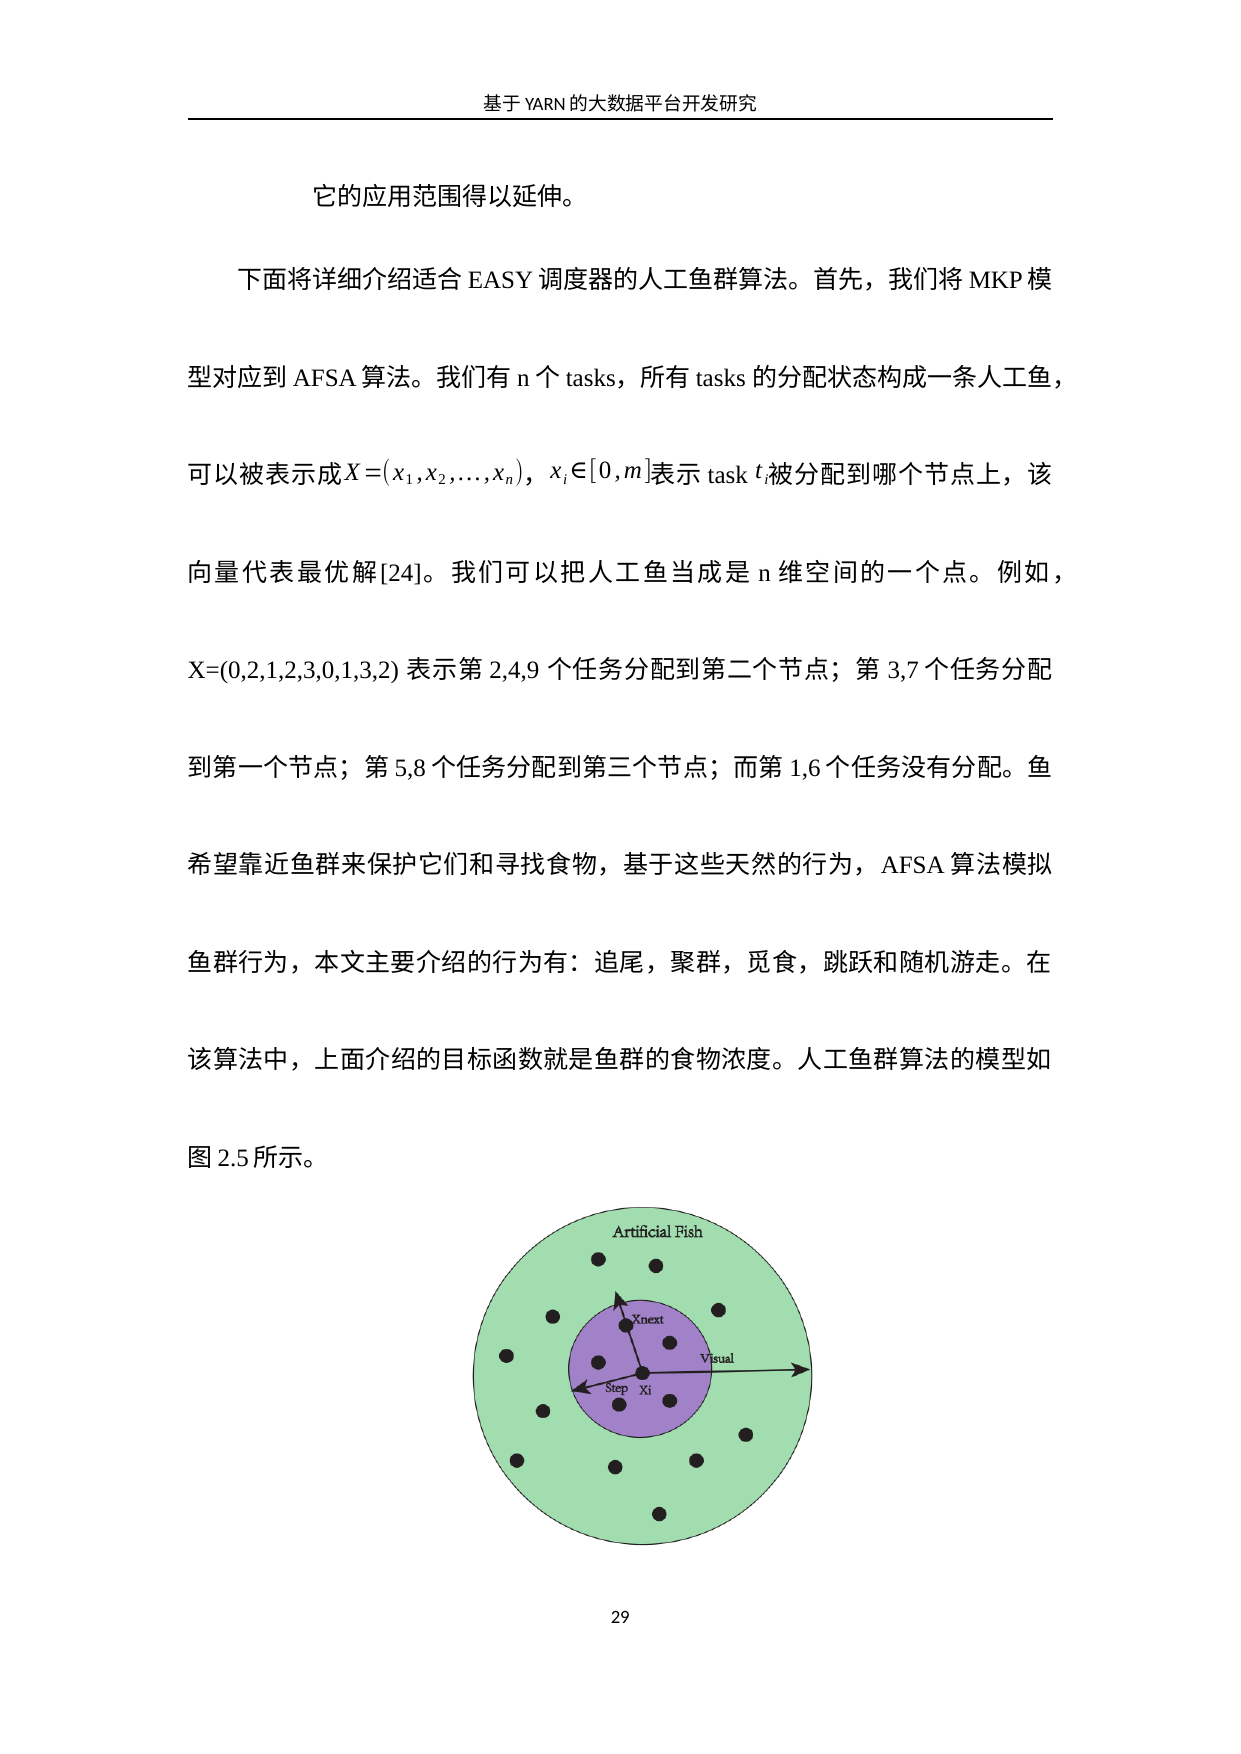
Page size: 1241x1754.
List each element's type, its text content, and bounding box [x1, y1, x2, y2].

text 下面将详细介绍适合EASY调度器的人工鱼群算法。首先，我们将MKP模型对应到AFSA算法。我们有n 个tasks，所有tasks 的分配状态构成一条人工鱼，可以被表示成，表示task 被分配到哪个节点上，该向量代表最优解[24]。我们可以把人工鱼当成是n维空间的一个点。例如，X=(0,2,1,2,3,0,1,3,2) 表示第2,4,9 个任务分配到第二个节点；第3,7个任务分配到第一个节点；第5,8个任务分配到第三个节点；而第1,6个任务没有分配。鱼希望靠近鱼群来保护它们和寻找食物，基于这些天然的行为，AFSA 算法模拟鱼群行为，本文主要介绍的行为有：追尾，聚群，觅食，跳跃和随机游走。在该算法中，上面介绍的目标函数就是鱼群的食物浓度。人工鱼群算法的模型如图2.5所示。 [187, 245, 1053, 1188]
picture [469, 1205, 815, 1548]
list 不需要问题的严格机理模型，甚至不需要问题的精确描述，这使得它的应用范围得以延伸。 [237, 162, 1053, 227]
